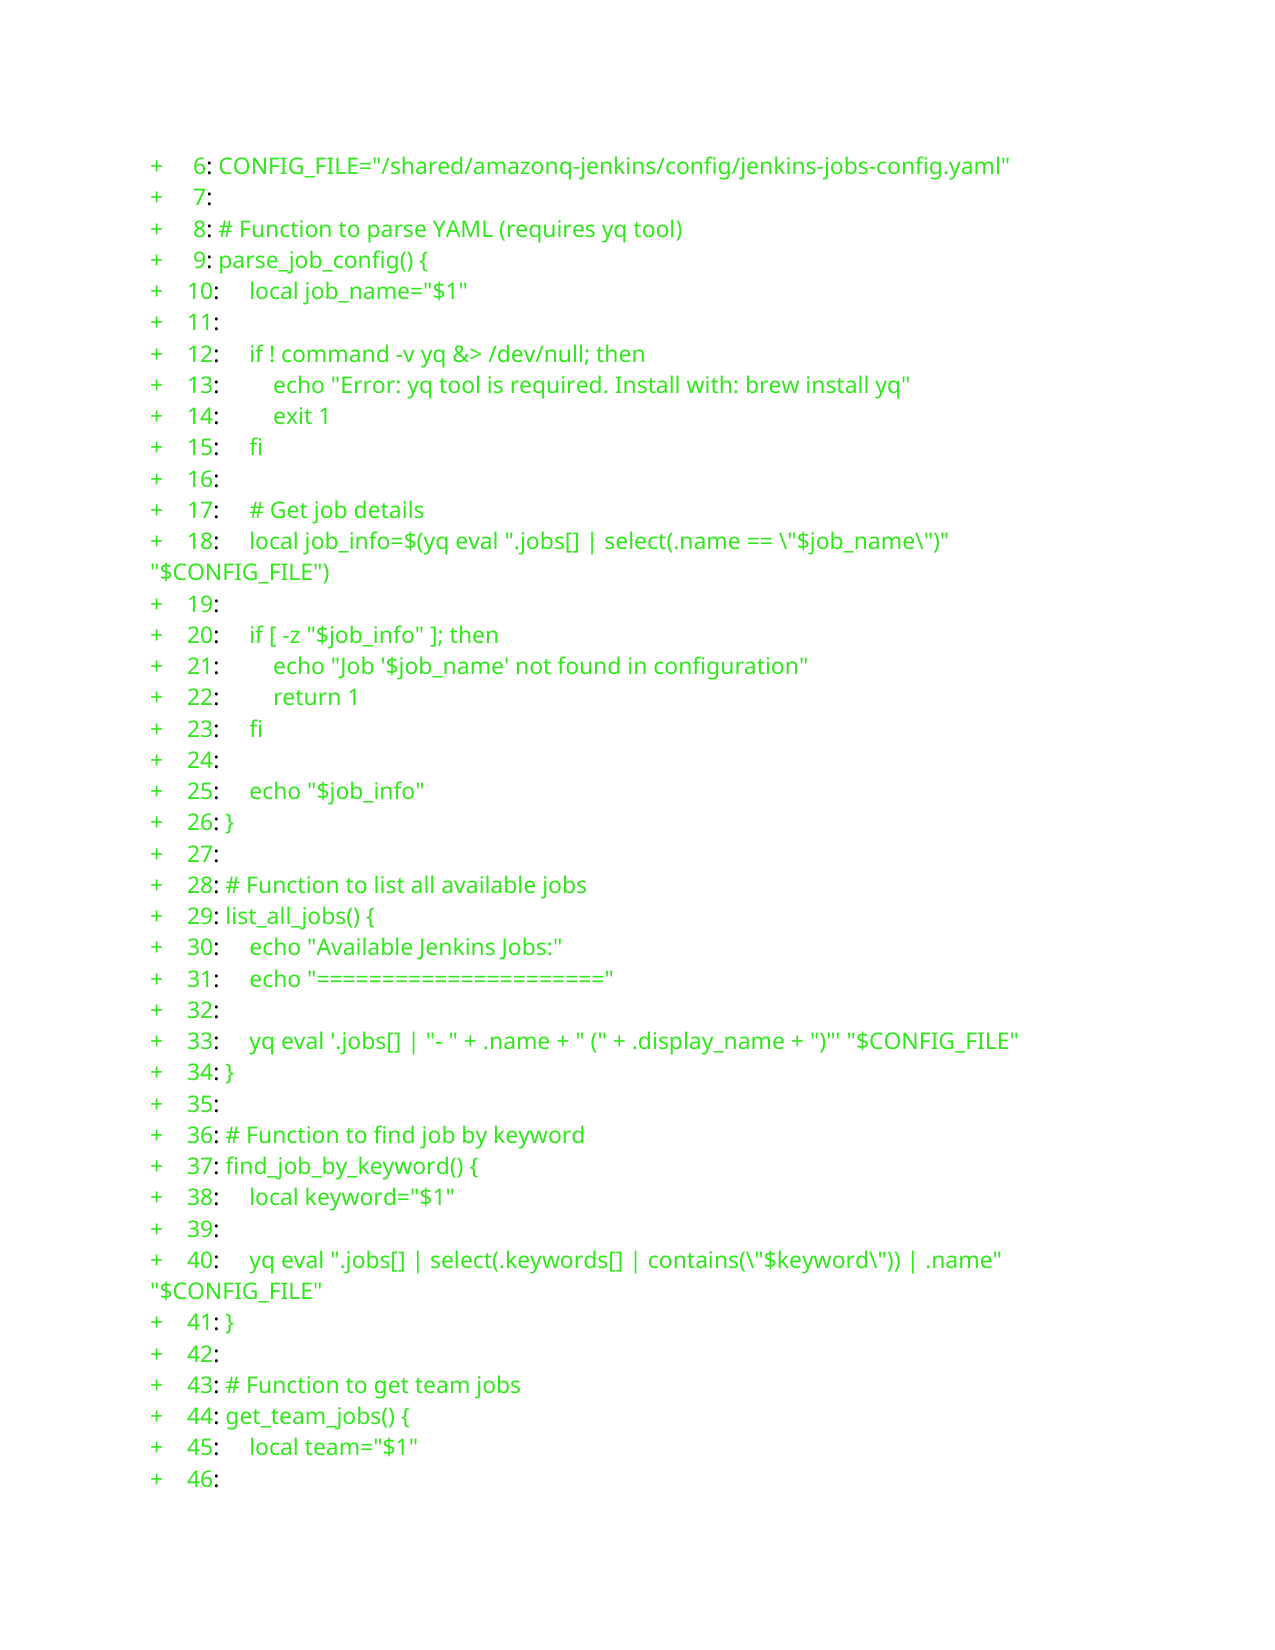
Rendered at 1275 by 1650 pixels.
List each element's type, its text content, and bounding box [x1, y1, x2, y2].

text + 43: # Function to get team jobs [150, 1369, 1125, 1400]
text + 25: echo "$job_info" [150, 775, 1125, 806]
text + 18: local job_info=$(yq eval ".jobs[] | select(.name == \"$job_name\")" "$CONFIG_FILE") [150, 525, 1125, 587]
text + 20: if [ -z "$job_info" ]; then [150, 619, 1125, 650]
text + 15: fi [150, 431, 1125, 462]
text + 17: # Get job details [150, 494, 1125, 525]
text + 9: parse_job_config() { [150, 244, 1125, 275]
text + 28: # Function to list all available jobs [150, 869, 1125, 900]
text + 19: [150, 587, 1125, 619]
text + 13: echo "Error: yq tool is required. Install with: brew install yq" [150, 369, 1125, 400]
text + 30: echo "Available Jenkins Jobs:" [150, 931, 1125, 962]
text + 45: local team="$1" [150, 1431, 1125, 1462]
text + 39: [150, 1212, 1125, 1244]
text + 33: yq eval '.jobs[] | "- " + .name + " (" + .display_name + ")"' "$CONFIG_FILE" [150, 1025, 1125, 1056]
text + 36: # Function to find job by keyword [150, 1119, 1125, 1150]
text + 21: echo "Job '$job_name' not found in configuration" [150, 650, 1125, 681]
text + 23: fi [150, 712, 1125, 744]
text + 40: yq eval ".jobs[] | select(.keywords[] | contains(\"$keyword\")) | .name" "$CONFIG_FILE" [150, 1244, 1125, 1306]
text + 31: echo "======================" [150, 962, 1125, 994]
text + 34: } [150, 1056, 1125, 1087]
text + 24: [150, 744, 1125, 775]
text + 7: [150, 181, 1125, 212]
text + 6: CONFIG_FILE="/shared/amazonq-jenkins/config/jenkins-jobs-config.yaml" [150, 150, 1125, 181]
text + 12: if ! command -v yq &> /dev/null; then [150, 337, 1125, 369]
text + 11: [150, 306, 1125, 337]
text + 16: [150, 462, 1125, 494]
text + 46: [150, 1462, 1125, 1494]
text + 29: list_all_jobs() { [150, 900, 1125, 931]
text + 22: return 1 [150, 681, 1125, 712]
text + 26: } [150, 806, 1125, 837]
text + 44: get_team_jobs() { [150, 1400, 1125, 1431]
text + 8: # Function to parse YAML (requires yq tool) [150, 212, 1125, 244]
text + 35: [150, 1087, 1125, 1119]
text + 42: [150, 1337, 1125, 1369]
text + 32: [150, 994, 1125, 1025]
text + 38: local keyword="$1" [150, 1181, 1125, 1212]
text + 10: local job_name="$1" [150, 275, 1125, 306]
text + 27: [150, 837, 1125, 869]
text + 37: find_job_by_keyword() { [150, 1150, 1125, 1181]
text + 14: exit 1 [150, 400, 1125, 431]
text + 41: } [150, 1306, 1125, 1337]
